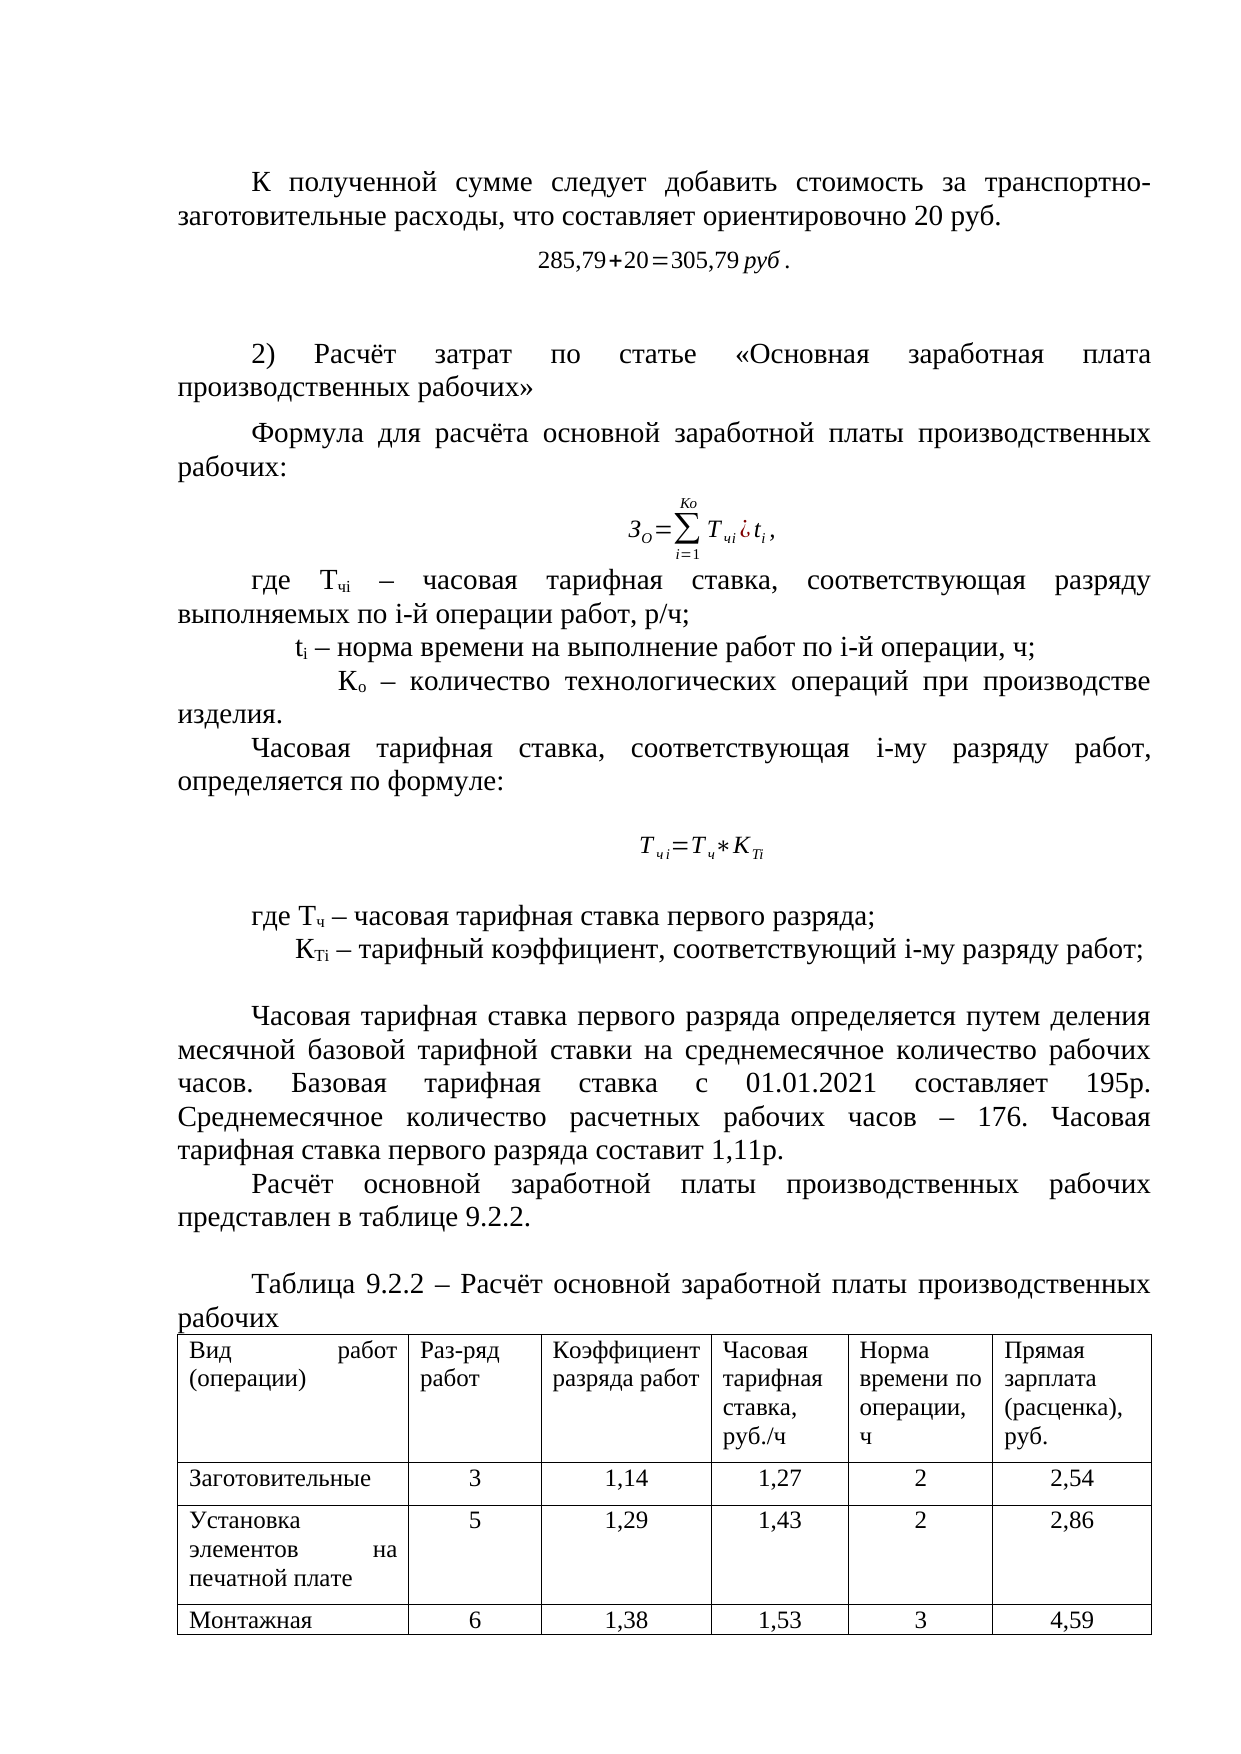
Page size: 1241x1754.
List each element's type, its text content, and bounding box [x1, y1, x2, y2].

table_cell 1,29 [542, 1506, 711, 1604]
table_cell 1,43 [712, 1506, 848, 1604]
table_cell 3 [409, 1463, 541, 1504]
text Ко – количество технологических операций при производстве изделия. [177, 663, 1152, 730]
table_header Часовая тарифная ставка, руб./ч [712, 1335, 848, 1462]
table_cell 4,59 [993, 1605, 1151, 1634]
table_cell Установка элементов на печатной плате [178, 1506, 408, 1604]
table_cell 2 [849, 1463, 992, 1504]
table_header Прямая зарплата (расценка), руб. [993, 1335, 1151, 1462]
text 2) Расчёт затрат по статье «Основная заработная плата производственных рабочих» [177, 336, 1152, 403]
table_cell 2,86 [993, 1506, 1151, 1604]
text Формула для расчёта основной заработной платы производственных рабочих: [177, 415, 1152, 482]
text где Tч – часовая тарифная ставка первого разряда; [177, 898, 1152, 931]
text КTi – тарифный коэффициент, соответствующий i-му разряду работ; [177, 931, 1152, 965]
table_cell 1,53 [712, 1605, 848, 1634]
text Часовая тарифная ставка первого разряда определяется путем деления месячной базовой тарифной ставки на среднемесячное количество рабочих часов. Базовая тарифная ставка с 01.01.2021 составляет 195р. Среднемесячное количество расчетных рабочих часов – 176. Часовая тарифная ставка первого разряда составит 1,11р. [177, 998, 1152, 1166]
text где Tчi – часовая тарифная ставка, соответствующая разряду выполняемых по i-й операции работ, р/ч; [177, 562, 1152, 629]
table_header Коэффициент разряда работ [542, 1335, 711, 1462]
table_cell 2 [849, 1506, 992, 1604]
text Расчёт основной заработной платы производственных рабочих представлен в таблице 9.2.2. [177, 1166, 1152, 1233]
text Часовая тарифная ставка, соответствующая i-му разряду работ, определяется по формуле: [177, 730, 1152, 797]
table_cell 3 [849, 1605, 992, 1634]
table_cell 1,14 [542, 1463, 711, 1504]
table_cell 5 [409, 1506, 541, 1604]
table_cell 2,54 [993, 1463, 1151, 1504]
table_header Вид работ (операции) [178, 1335, 408, 1462]
table_header Норма времени по операции, ч [849, 1335, 992, 1462]
table_cell Заготовительные [178, 1463, 408, 1504]
table_cell 6 [409, 1605, 541, 1634]
table_cell 1,27 [712, 1463, 848, 1504]
table_header Раз-ряд работ [409, 1335, 541, 1462]
table_cell 1,38 [542, 1605, 711, 1634]
text ti – норма времени на выполнение работ по i-й операции, ч; [177, 629, 1152, 663]
text К полученной сумме следует добавить стоимость за транспортно-заготовительные расходы, что составляет ориентировочно 20 руб. [177, 164, 1152, 231]
text Таблица 9.2.2 – Расчёт основной заработной платы производственных рабочих [177, 1267, 1152, 1334]
table_cell Монтажная [178, 1605, 408, 1634]
